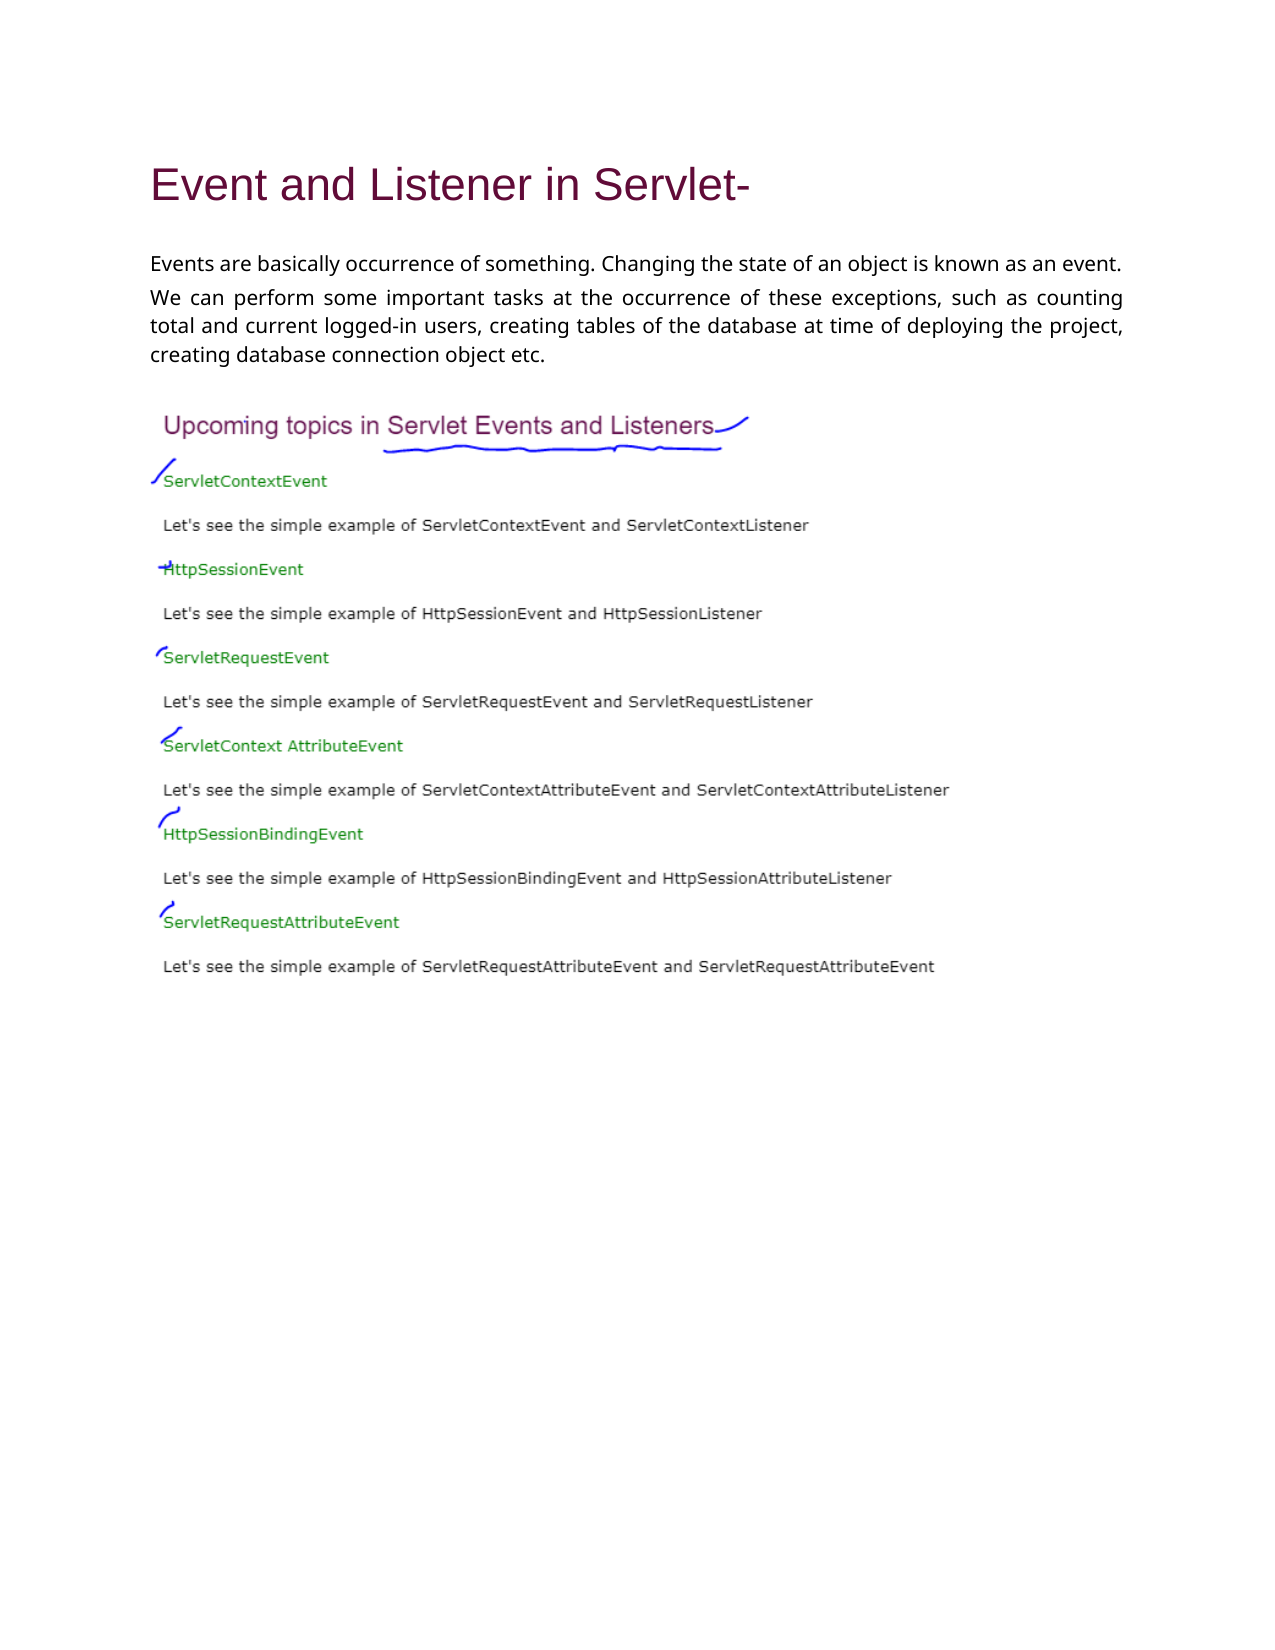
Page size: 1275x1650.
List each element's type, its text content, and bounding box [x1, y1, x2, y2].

text Events are basically occurrence of something. Changing the state of an object is known as an event. [150, 249, 1125, 278]
text We can perform some important tasks at the occurrence of these exceptions, such as counting total and current logged-in users, creating tables of the database at time of deploying the project, creating database connection object etc. [150, 283, 1125, 368]
picture [150, 407, 994, 993]
text Event and Listener in Servlet- [150, 158, 1125, 211]
